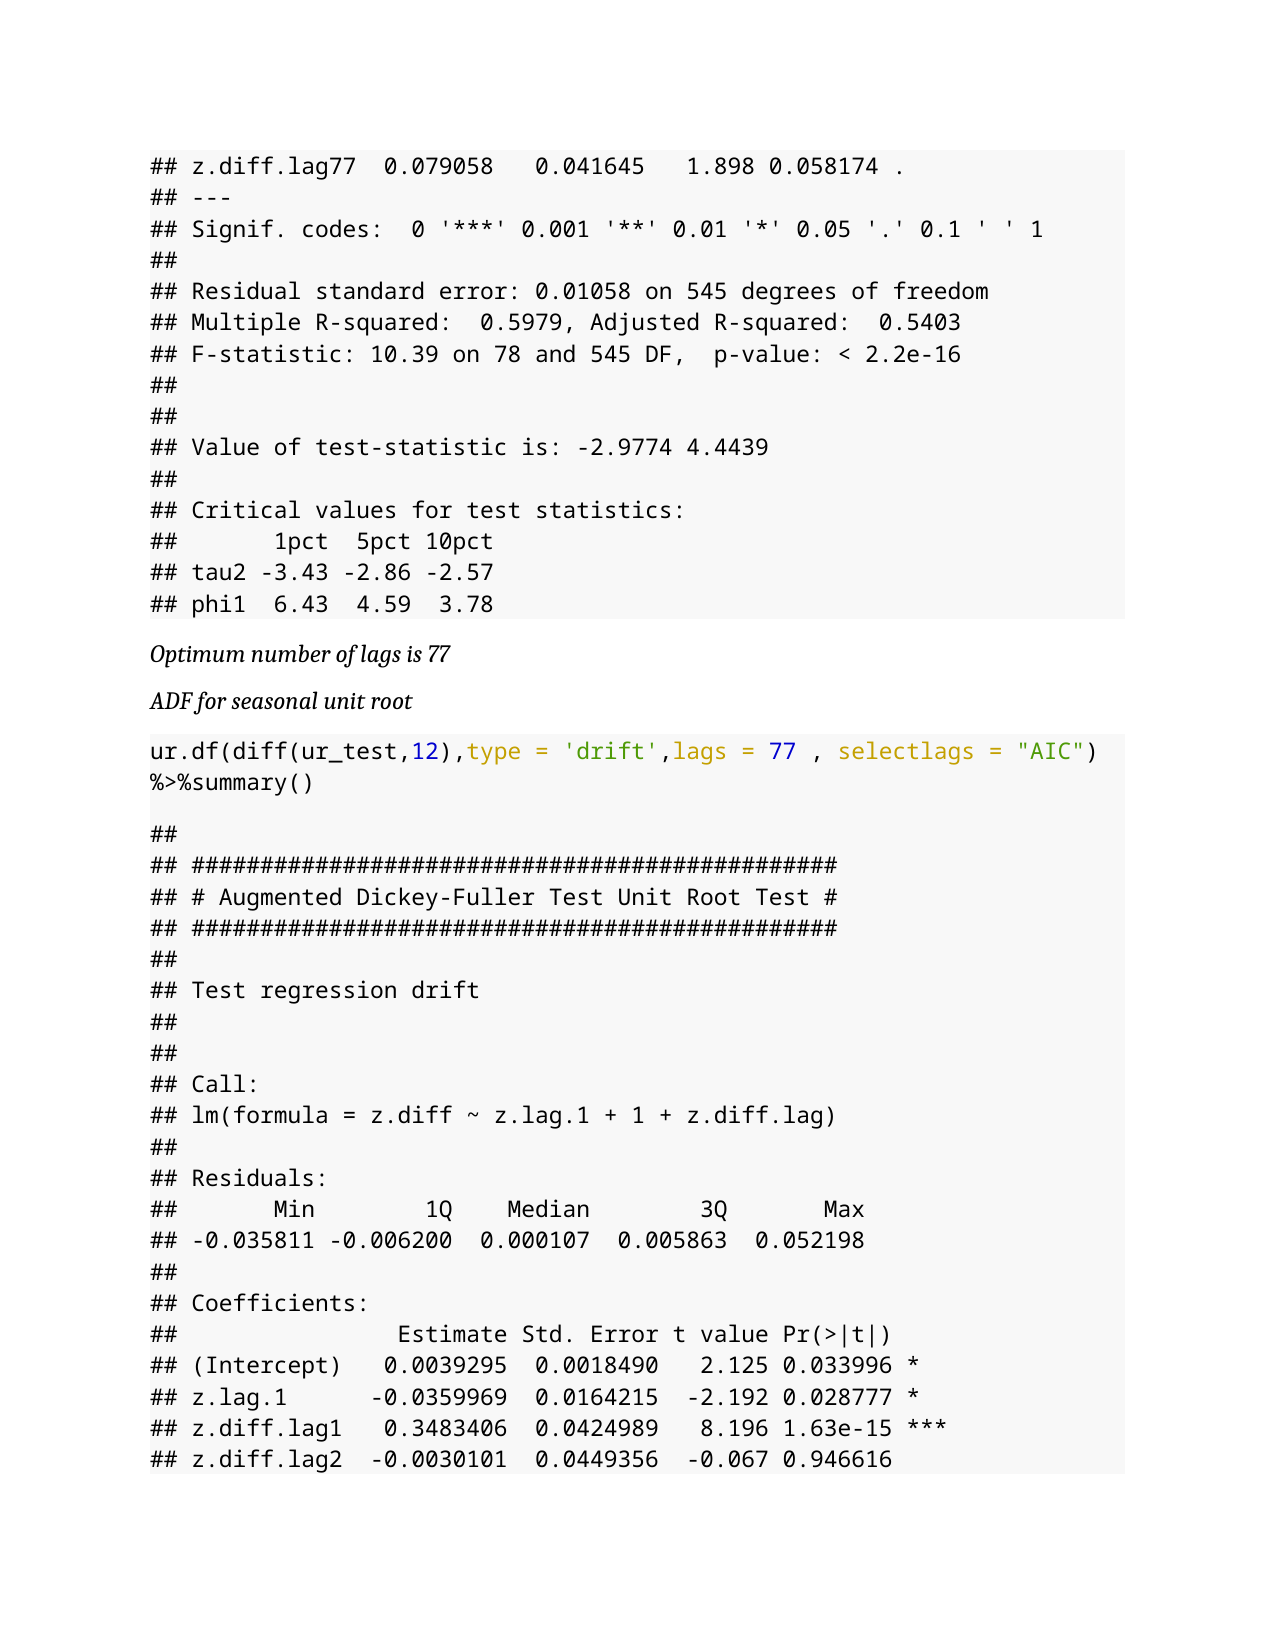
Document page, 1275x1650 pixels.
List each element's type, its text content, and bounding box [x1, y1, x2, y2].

text ADF for seasonal unit root [150, 687, 1125, 716]
text Optimum number of lags is 77 [150, 639, 1125, 668]
text ur.df(diff(ur_test,12),type = 'drift',lags = 77 , selectlags = "AIC")%>%summary() [150, 734, 1125, 797]
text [150, 150, 1125, 619]
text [150, 818, 1125, 1474]
